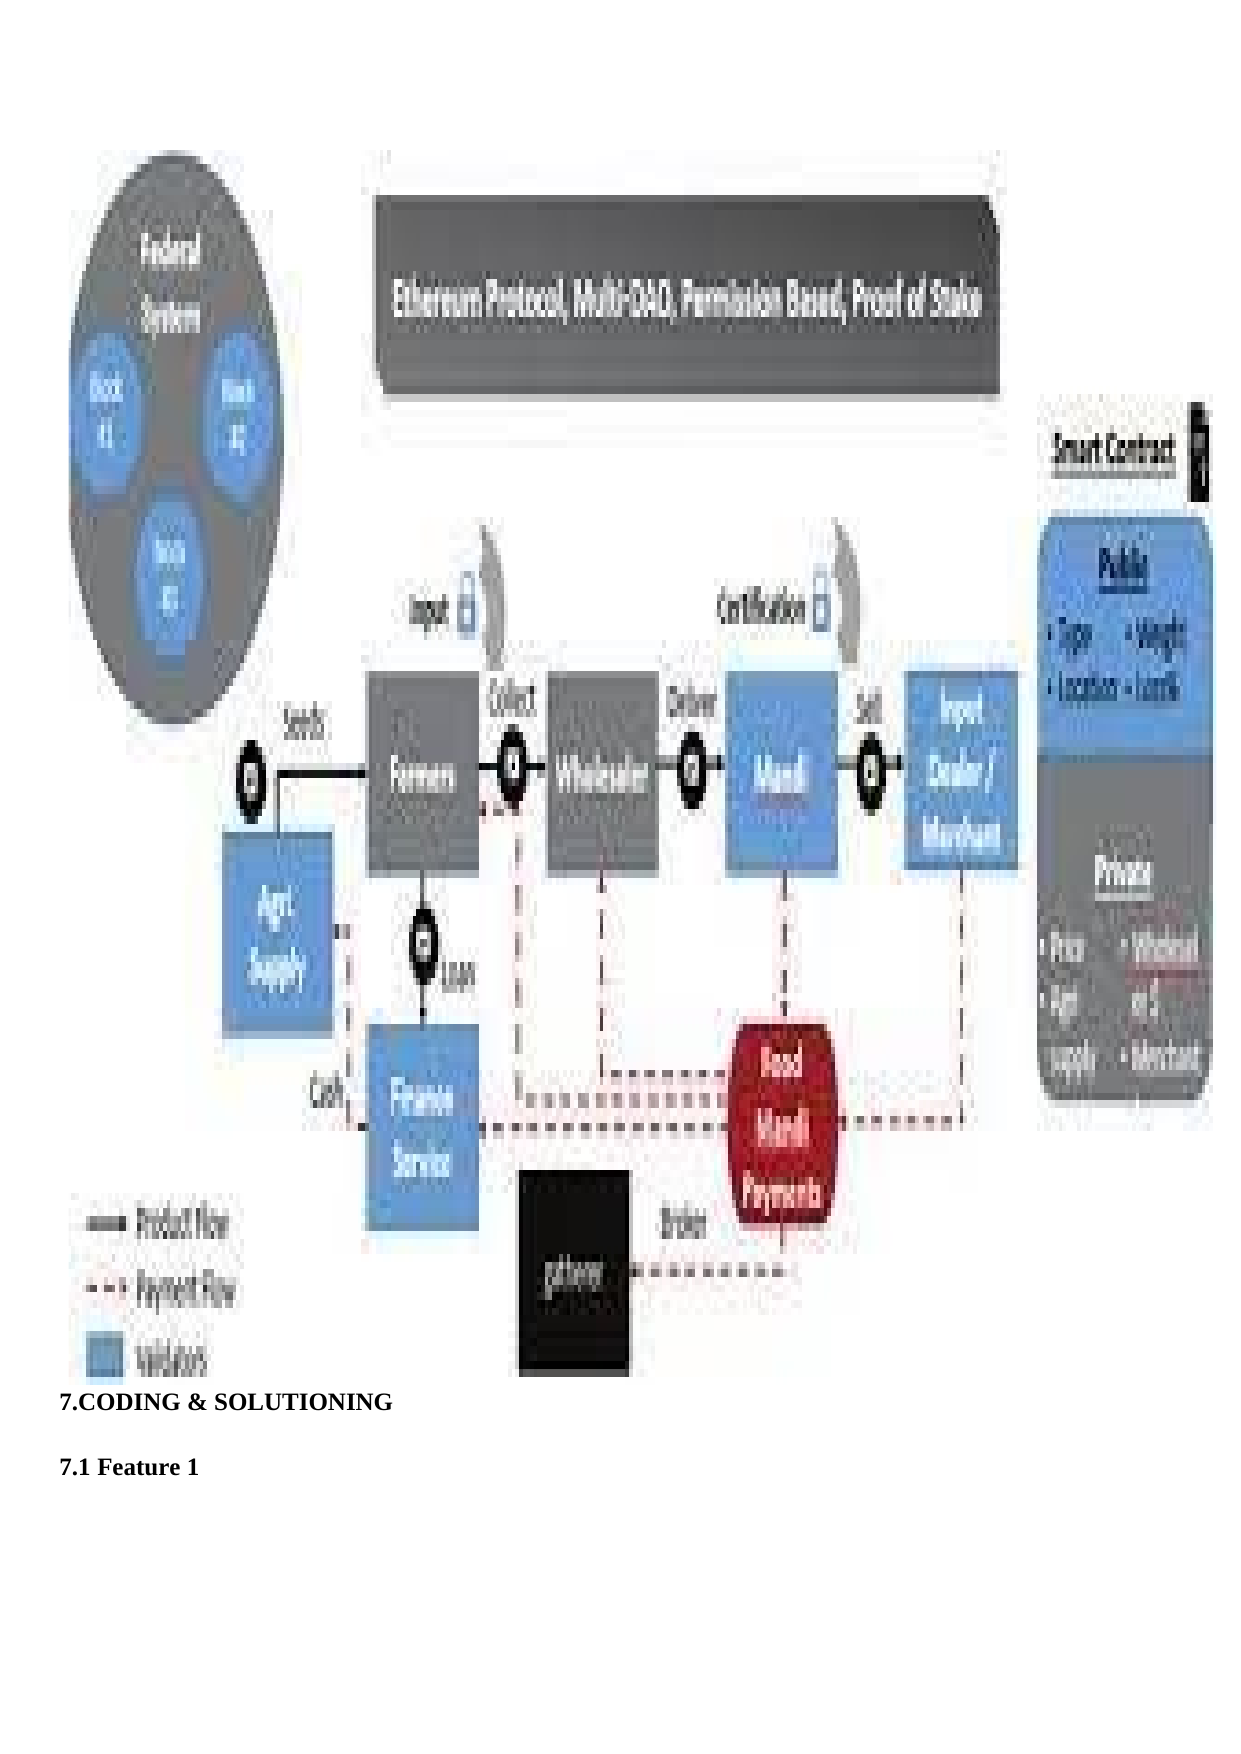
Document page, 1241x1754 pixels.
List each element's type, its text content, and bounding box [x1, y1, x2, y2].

text 7.CODING & SOLUTIONING [59, 1387, 1216, 1415]
list Feature 1 [59, 1452, 1216, 1480]
picture [68, 150, 1217, 1385]
